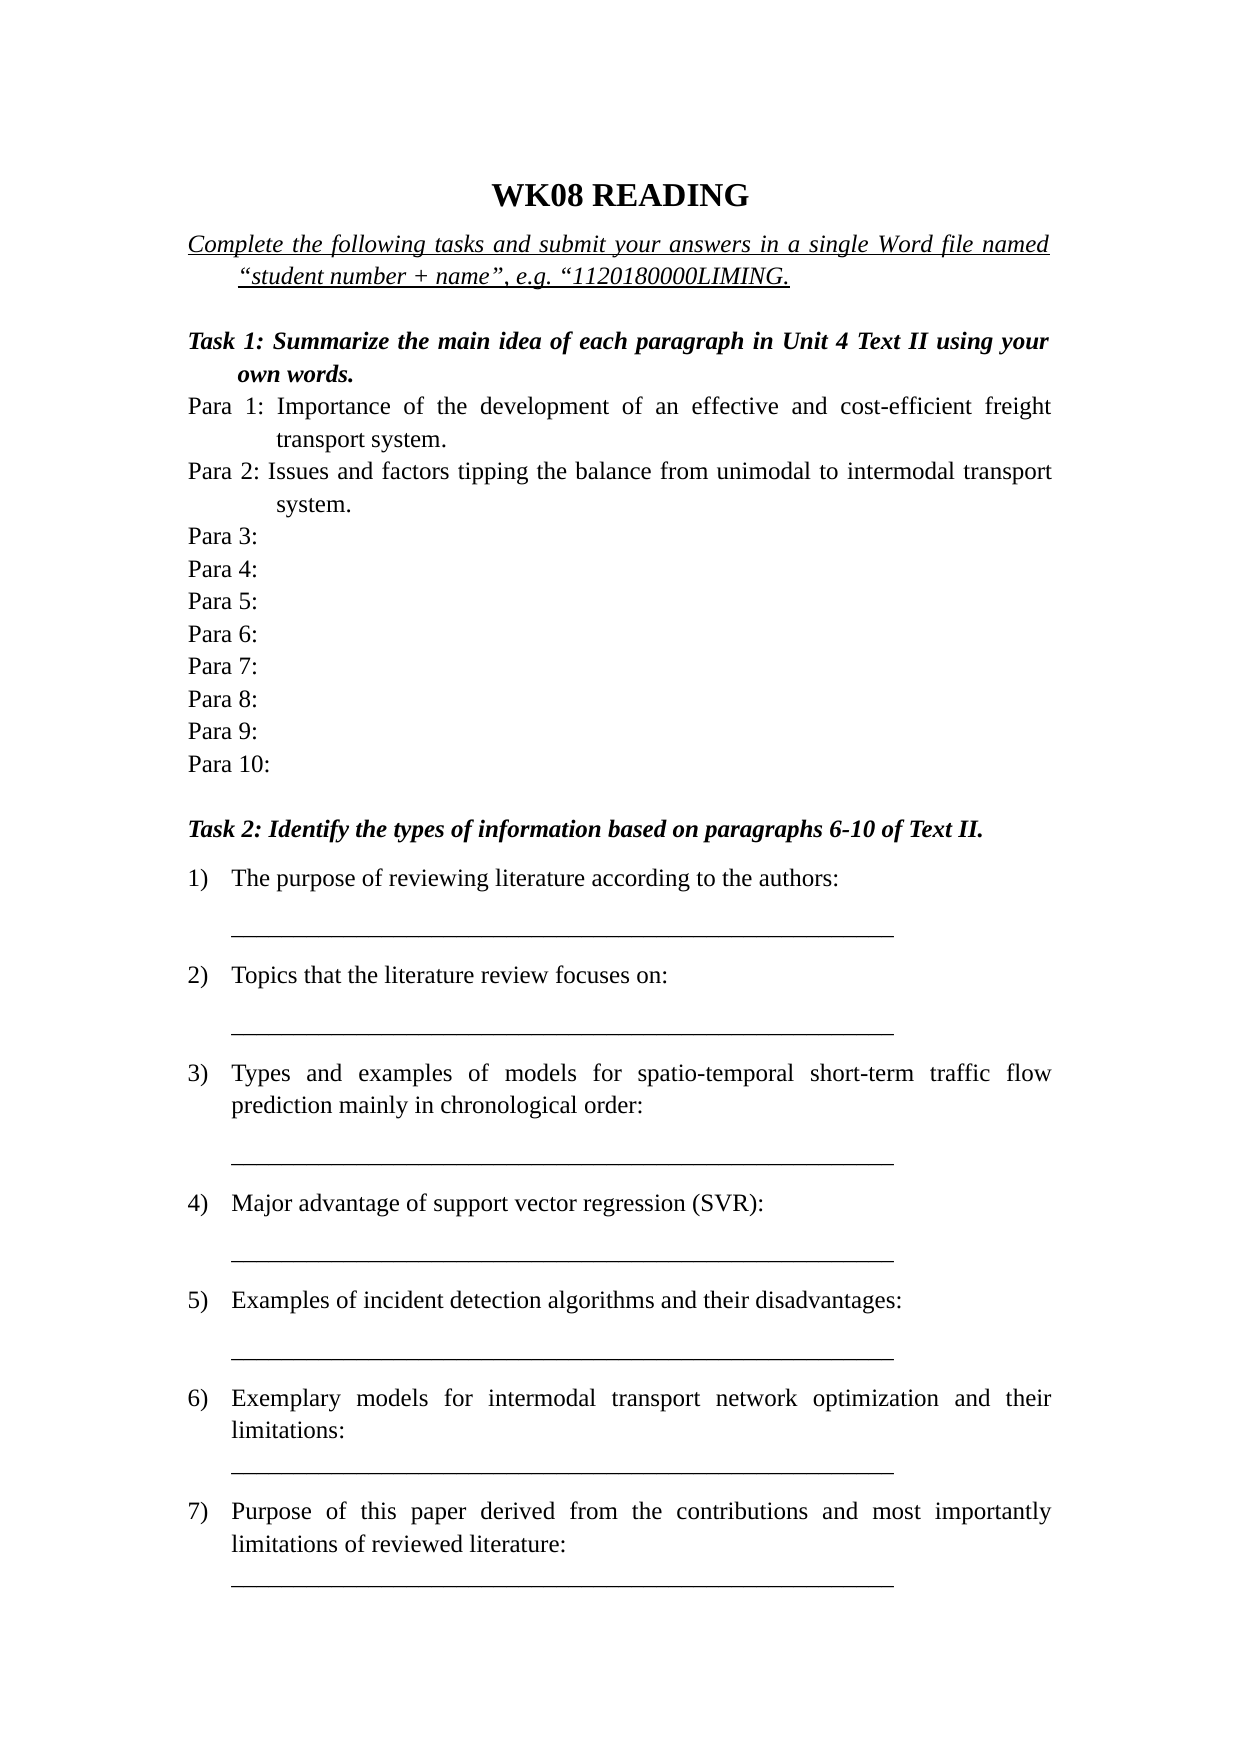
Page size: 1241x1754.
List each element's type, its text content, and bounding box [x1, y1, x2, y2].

text Para 5: [188, 584, 1053, 617]
text Para 2: Issues and factors tipping the balance from unimodal to intermodal transport system. [188, 454, 1053, 519]
text Para 7: [188, 649, 1053, 682]
text Para 9: [188, 714, 1053, 747]
text Para 8: [188, 682, 1053, 714]
text _____________________________________________________ [231, 1446, 1053, 1478]
text Para 1: Importance of the development of an effective and cost-efficient freight transport system. [188, 389, 1053, 454]
list Topics that the literature review focuses on: [187, 958, 1053, 991]
list _____________________________________________________ [231, 1234, 1053, 1267]
text Task 1: Summarize the main idea of each paragraph in Unit 4 Text II using your own words. [187, 324, 1053, 389]
list The purpose of reviewing literature according to the authors: [187, 861, 1053, 893]
list _____________________________________________________ [231, 1137, 1053, 1169]
list Types and examples of models for spatio-temporal short-term traffic flow prediction mainly in chronological order: [187, 1056, 1053, 1121]
list Major advantage of support vector regression (SVR): [187, 1186, 1053, 1218]
list _____________________________________________________ [231, 1559, 1053, 1592]
list _____________________________________________________ [231, 1332, 1053, 1364]
text Para 3: [188, 519, 1053, 552]
list Examples of incident detection algorithms and their disadvantages: [187, 1283, 1053, 1316]
text WK08 READING [187, 162, 1053, 227]
list _____________________________________________________ [231, 909, 1053, 942]
list Exemplary models for intermodal transport network optimization and their limitations: [187, 1381, 1053, 1446]
text Para 6: [188, 617, 1053, 649]
list _____________________________________________________ [231, 1007, 1053, 1039]
text Complete the following tasks and submit your answers in a single Word file named “student number + name”, e.g. “1120180000LIMING. [187, 227, 1053, 292]
text Para 10: [188, 747, 1053, 779]
text Task 2: Identify the types of information based on paragraphs 6-10 of Text II. [187, 812, 1053, 844]
list Purpose of this paper derived from the contributions and most importantly limitations of reviewed literature: [187, 1494, 1053, 1559]
text Para 4: [188, 552, 1053, 584]
